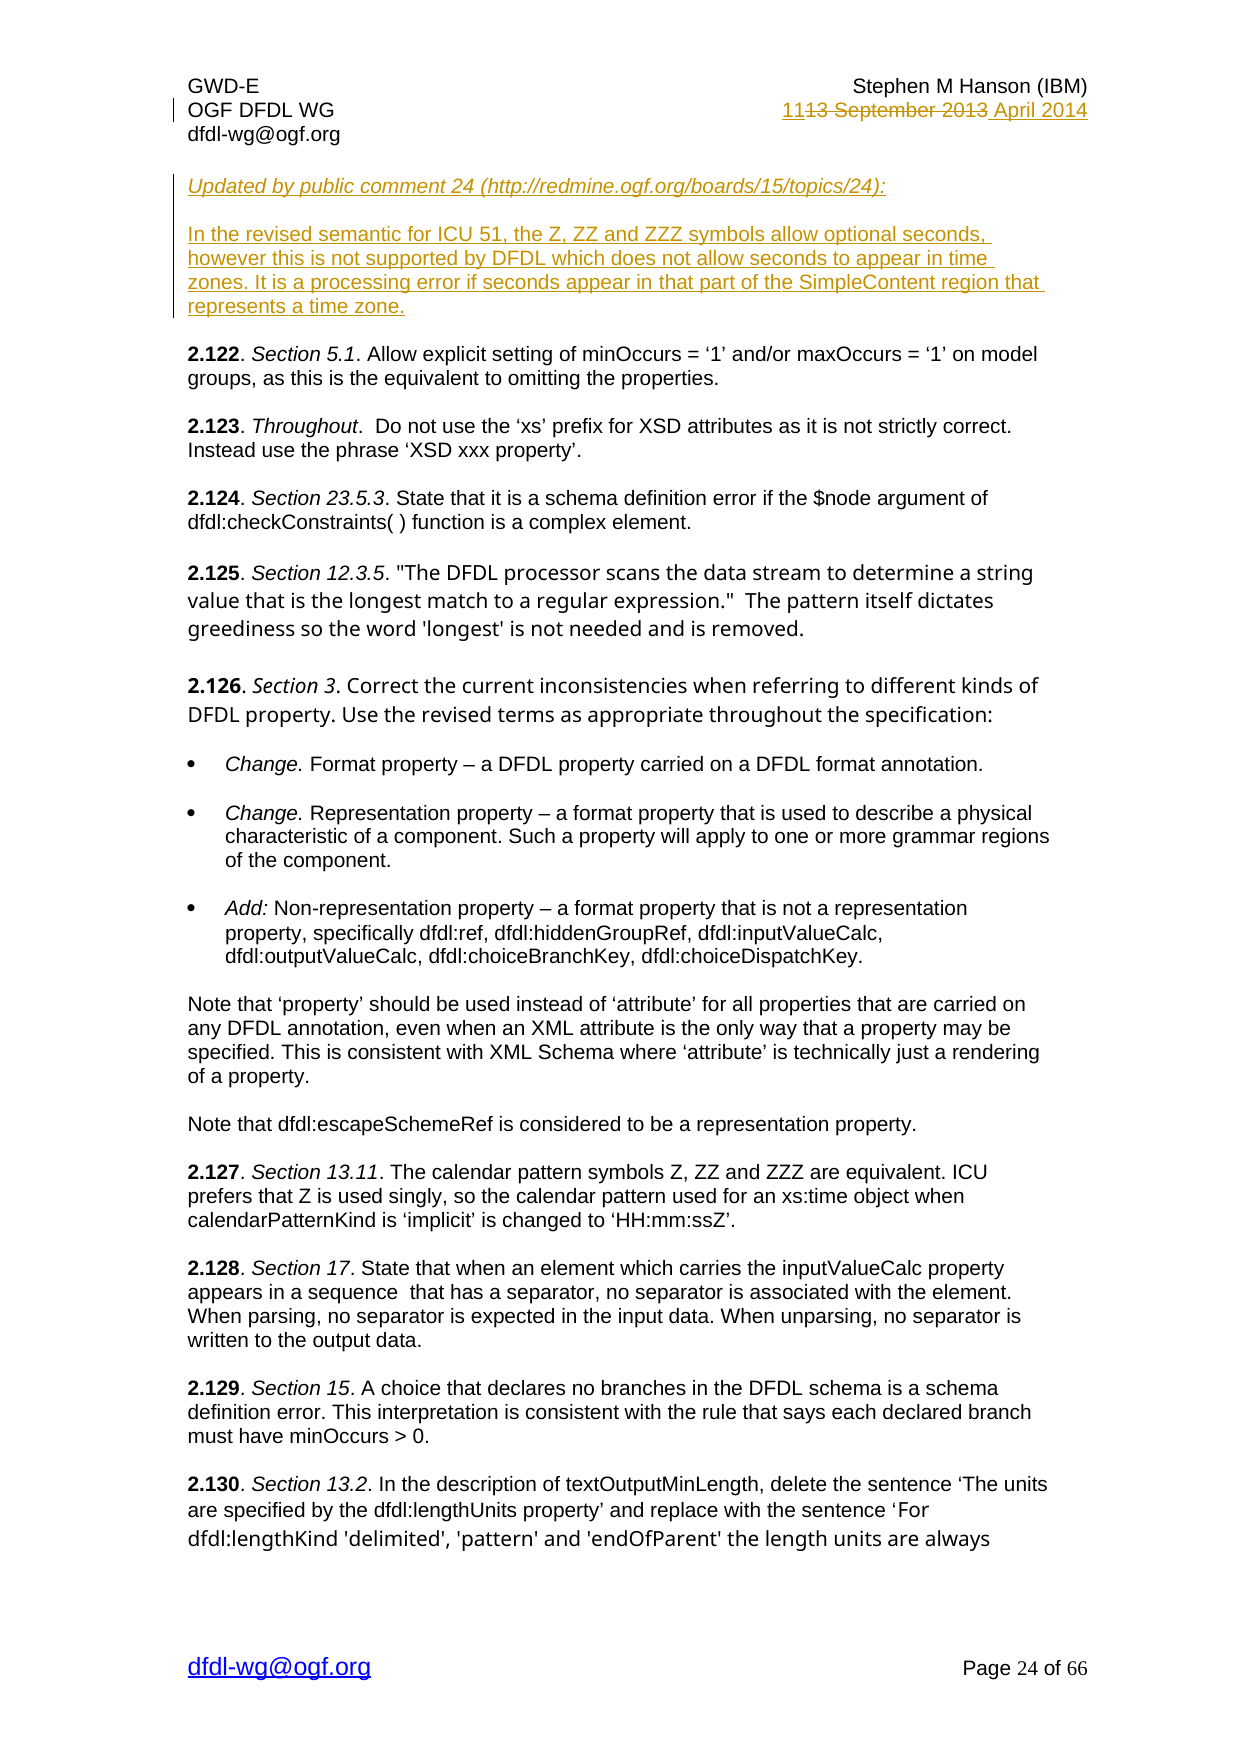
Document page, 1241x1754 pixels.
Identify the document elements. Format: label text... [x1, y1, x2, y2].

text 2.122. Section 5.1. Allow explicit setting of minOccurs = ‘1’ and/or maxOccurs = ‘1’ on model groups, as this is the equivalent to omitting the properties. [187, 342, 1053, 390]
text 2.123. Throughout. Do not use the ‘xs’ prefix for XSD attributes as it is not strictly correct. Instead use the phrase ‘XSD xxx property’. [187, 414, 1053, 462]
text Note that dfdl:escapeSchemeRef is considered to be a representation property. [187, 1112, 1053, 1136]
list Change. Representation property – a format property that is used to describe a physical characteristic of a component. Such a property will apply to one or more grammar regions of the component. [187, 800, 1053, 872]
text 2.128. Section 17. State that when an element which carries the inputValueCalc property appears in a sequence that has a separator, no separator is associated with the element. When parsing, no separator is expected in the input data. When unparsing, no separator is written to the output data. [187, 1256, 1053, 1352]
list Change. Format property – a DFDL property carried on a DFDL format annotation. [187, 752, 1053, 776]
text Note that ‘property’ should be used instead of ‘attribute’ for all properties that are carried on any DFDL annotation, even when an XML attribute is the only way that a property may be specified. This is consistent with XML Schema where ‘attribute’ is technically just a rendering of a property. [187, 992, 1053, 1088]
text 2.124. Section 23.5.3. State that it is a schema definition error if the $node argument of dfdl:checkConstraints( ) function is a complex element. [187, 486, 1053, 534]
text 2.126. Section 3. Correct the current inconsistencies when referring to different kinds of DFDL property. Use the revised terms as appropriate throughout the specification: [187, 671, 1053, 728]
text 2.129. Section 15. A choice that declares no branches in the DFDL schema is a schema definition error. This interpretation is consistent with the rule that says each declared branch must have minOccurs > 0. [187, 1376, 1053, 1447]
text 2.127. Section 13.11. The calendar pattern symbols Z, ZZ and ZZZ are equivalent. ICU prefers that Z is used singly, so the calendar pattern used for an xs:time object when calendarPatternKind is ‘implicit’ is changed to ‘HH:mm:ssZ’. [187, 1160, 1053, 1232]
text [187, 1471, 1053, 1552]
text 2.125. Section 12.3.5. "The DFDL processor scans the data stream to determine a string value that is the longest match to a regular expression." The pattern itself dictates greediness so the word 'longest' is not needed and is removed. [187, 558, 1053, 643]
list Add: Non-representation property – a format property that is not a representation property, specifically dfdl:ref, dfdl:hiddenGroupRef, dfdl:inputValueCalc, dfdl:outputValueCalc, dfdl:choiceBranchKey, dfdl:choiceDispatchKey. [187, 896, 1053, 968]
